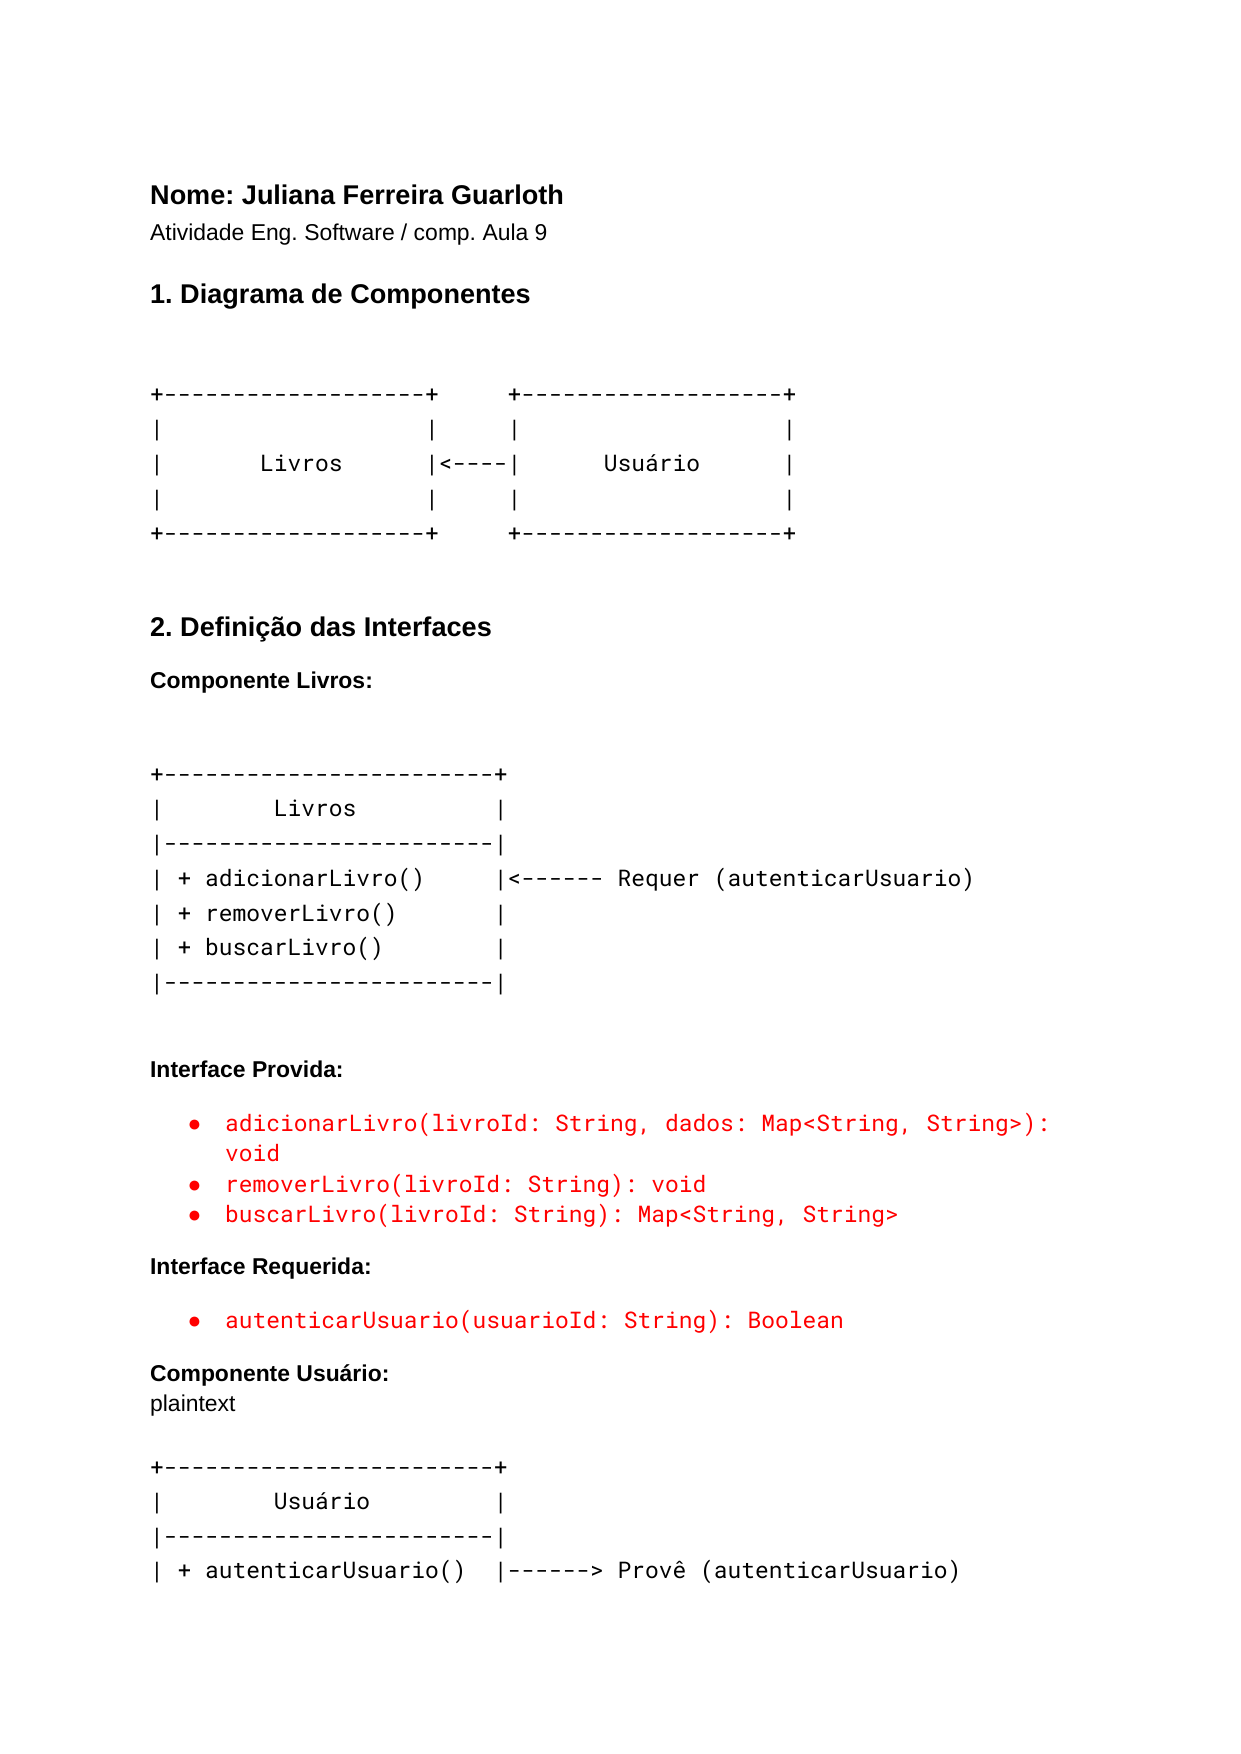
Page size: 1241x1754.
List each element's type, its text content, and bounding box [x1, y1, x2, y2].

text | | | | [150, 482, 1090, 512]
text Atividade Eng. Software / comp. Aula 9 [150, 219, 1090, 245]
text +------------------------+ [150, 758, 1090, 788]
text Interface Provida: [150, 1056, 1090, 1082]
subtitle Nome: Juliana Ferreira Guarloth [150, 179, 1090, 210]
text | Livros |<----| Usuário | [150, 447, 1090, 478]
subtitle 1. Diagrama de Componentes [150, 278, 1090, 309]
list adicionarLivro(livroId: String, dados: Map<String, String>): void [187, 1107, 1090, 1168]
text | | | | [150, 413, 1090, 443]
list buscarLivro(livroId: String): Map<String, String> [187, 1198, 1090, 1228]
text +------------------------+ [150, 1451, 1090, 1481]
text plaintext [150, 1390, 1090, 1417]
subtitle Componente Livros: [150, 667, 1090, 693]
text +-------------------+ +-------------------+ [150, 378, 1090, 408]
text | + buscarLivro() | [150, 932, 1090, 962]
text | Livros | [150, 793, 1090, 823]
text | + removerLivro() | [150, 897, 1090, 927]
list removerLivro(livroId: String): void [187, 1168, 1090, 1198]
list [187, 1305, 1090, 1335]
text | + adicionarLivro() |<------ Requer (autenticarUsuario) [150, 862, 1090, 892]
subtitle Componente Usuário: [150, 1360, 1090, 1386]
text | + autenticarUsuario() |------> Provê (autenticarUsuario) [150, 1555, 1090, 1585]
subtitle 2. Definição das Interfaces [150, 611, 1090, 642]
text |------------------------| [150, 1520, 1090, 1550]
text Interface Requerida: [150, 1253, 1090, 1280]
text |------------------------| [150, 966, 1090, 996]
text |------------------------| [150, 827, 1090, 858]
text +-------------------+ +-------------------+ [150, 517, 1090, 547]
text | Usuário | [150, 1486, 1090, 1516]
